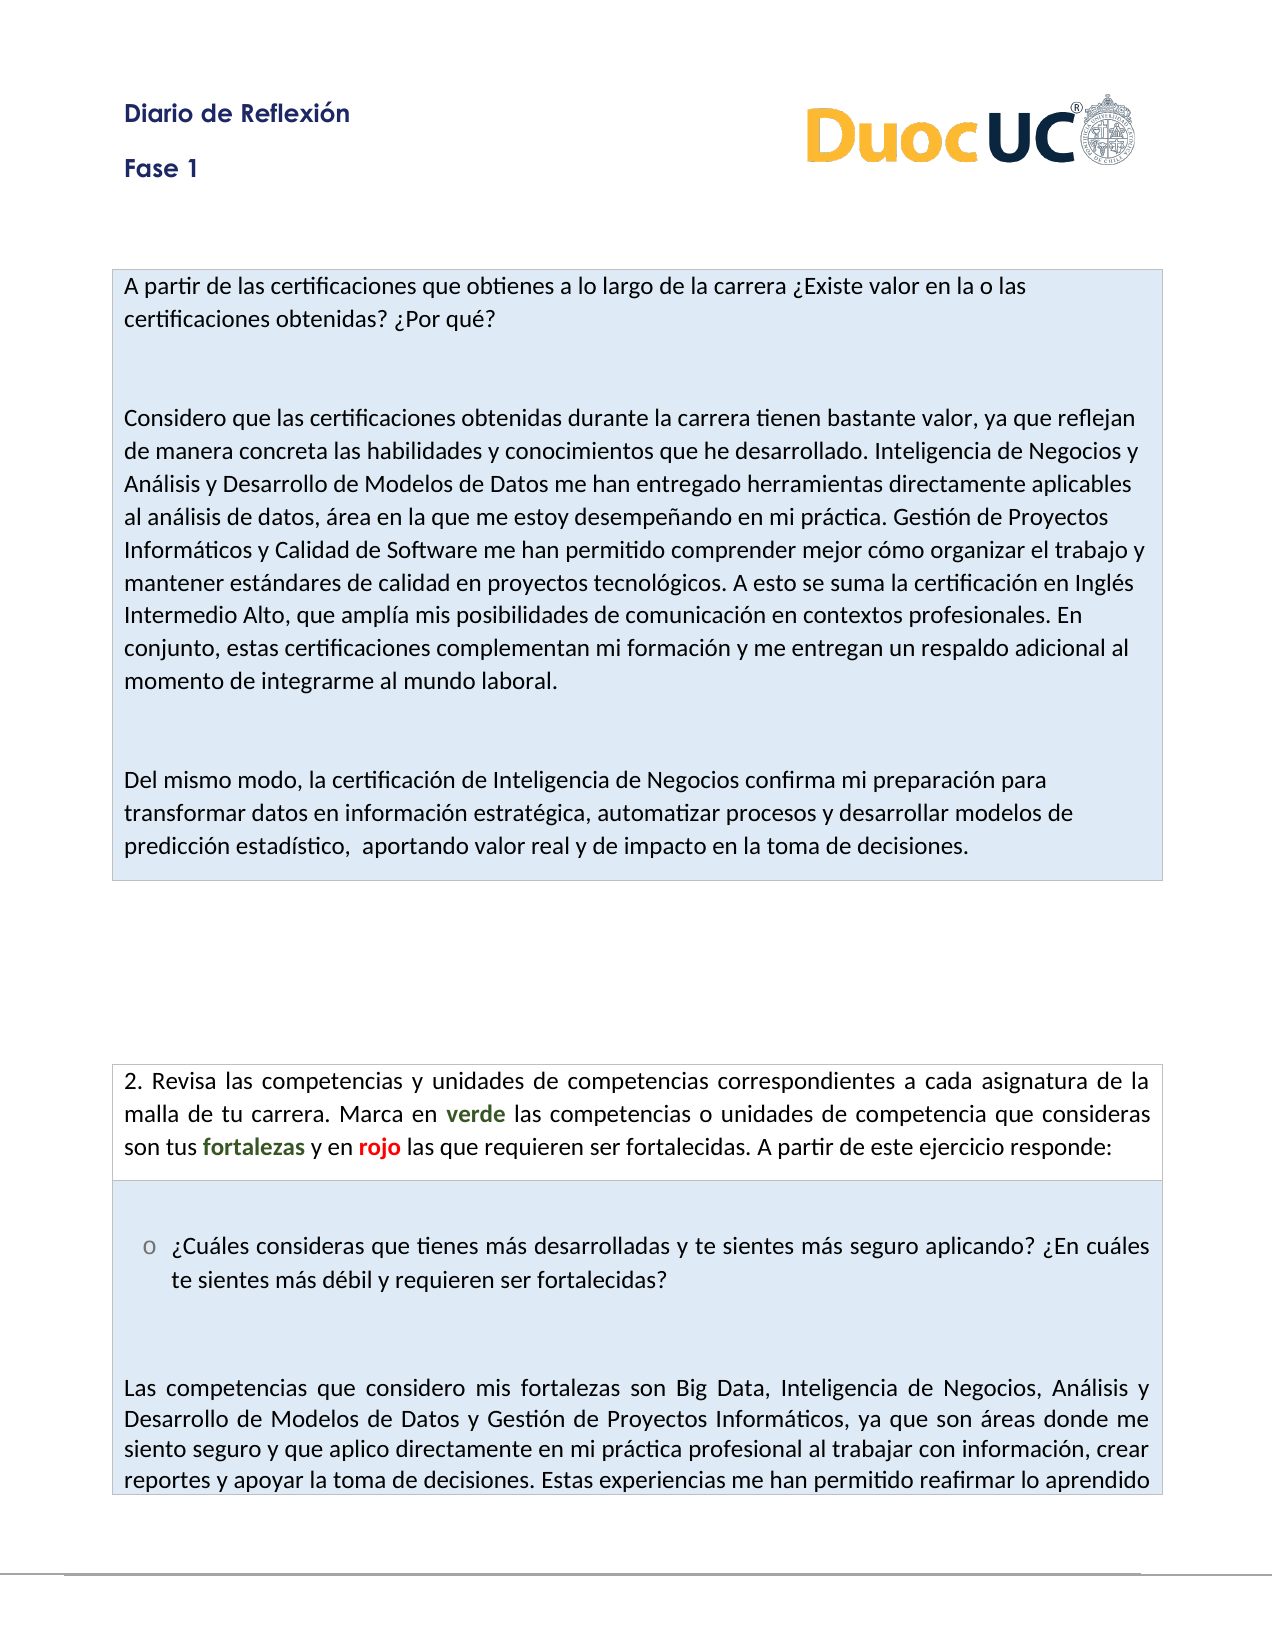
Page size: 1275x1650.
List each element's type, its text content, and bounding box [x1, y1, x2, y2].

picture [807, 94, 1135, 165]
table_header 2. Revisa las competencias y unidades de competencias correspondientes a cada asignatura de la malla de tu carrera. Marca en verde las competencias o unidades de competencia que consideras son tus fortalezas y en rojo las que requieren ser fortalecidas. A partir de este ejercicio responde: [113, 1065, 1162, 1180]
